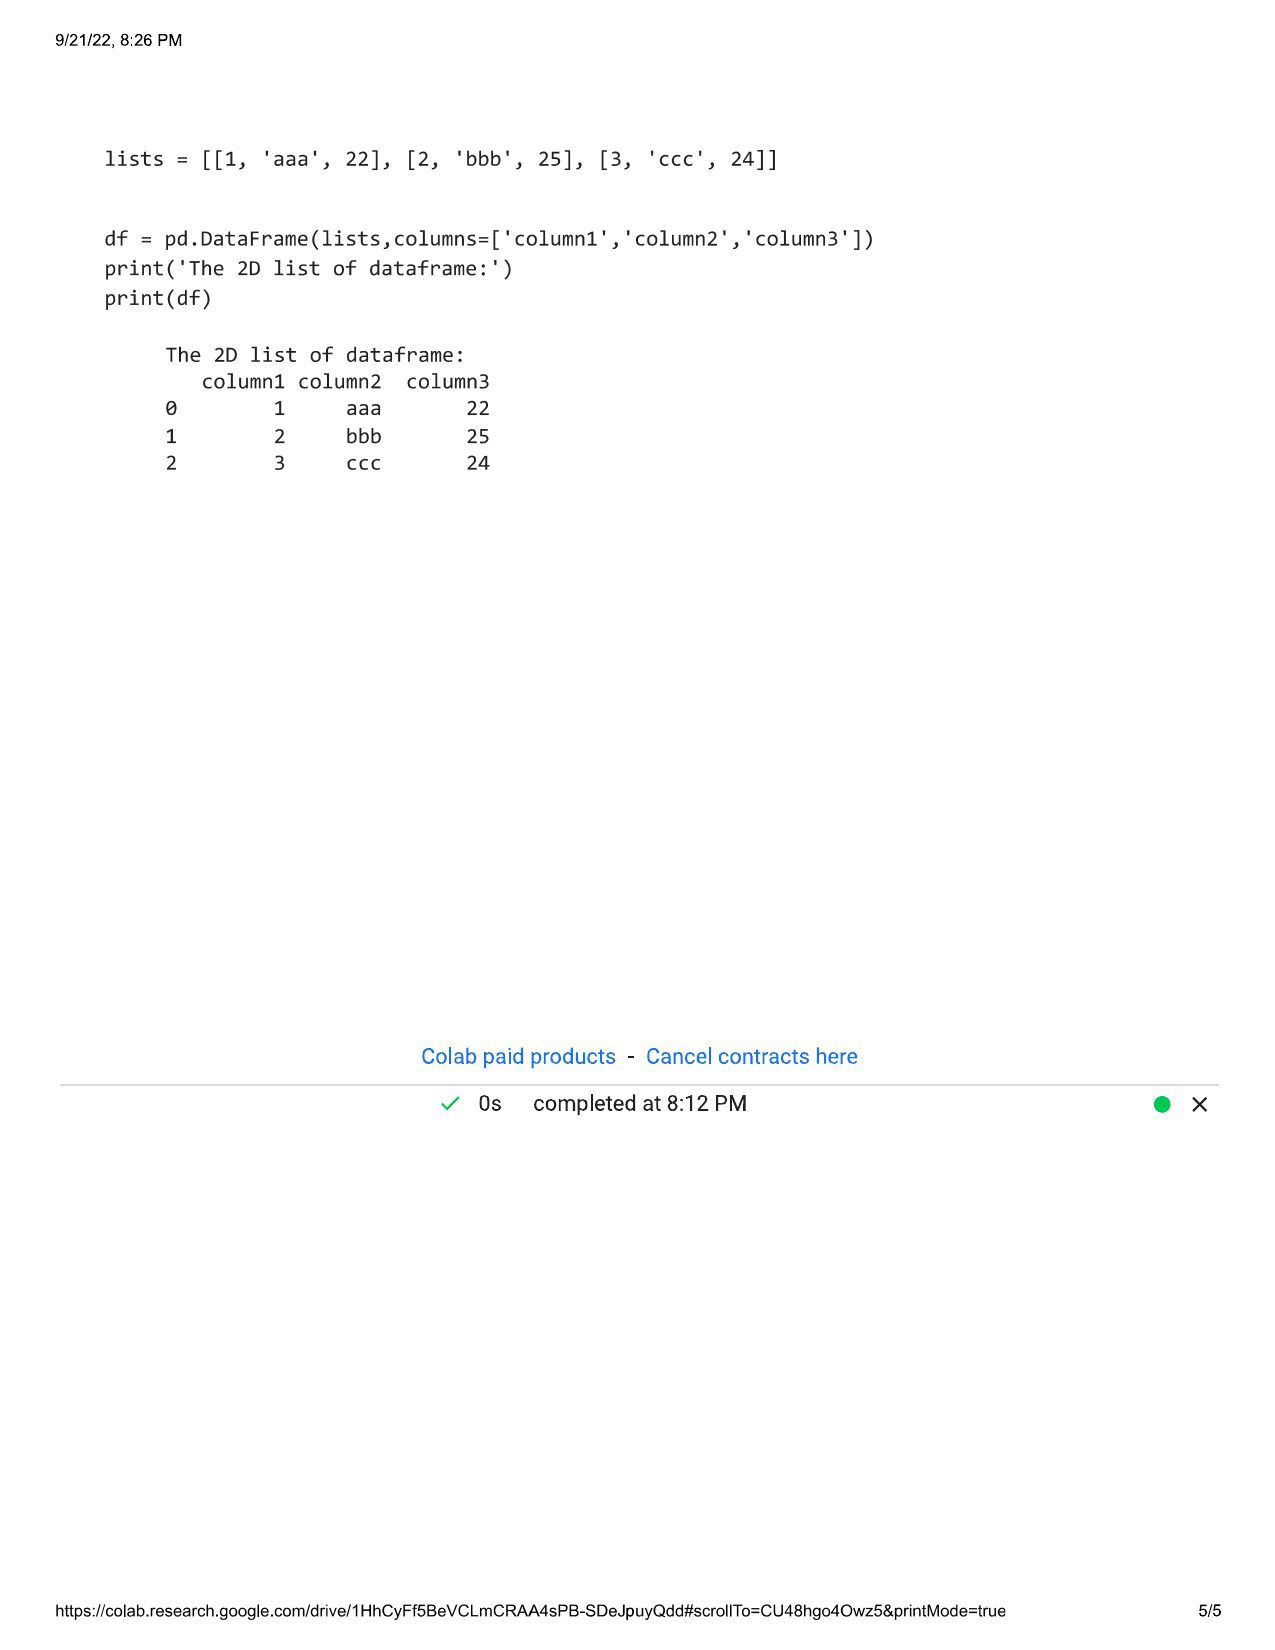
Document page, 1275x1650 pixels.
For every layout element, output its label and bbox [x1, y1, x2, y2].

picture [55, 1603, 1006, 1620]
picture [104, 150, 872, 470]
